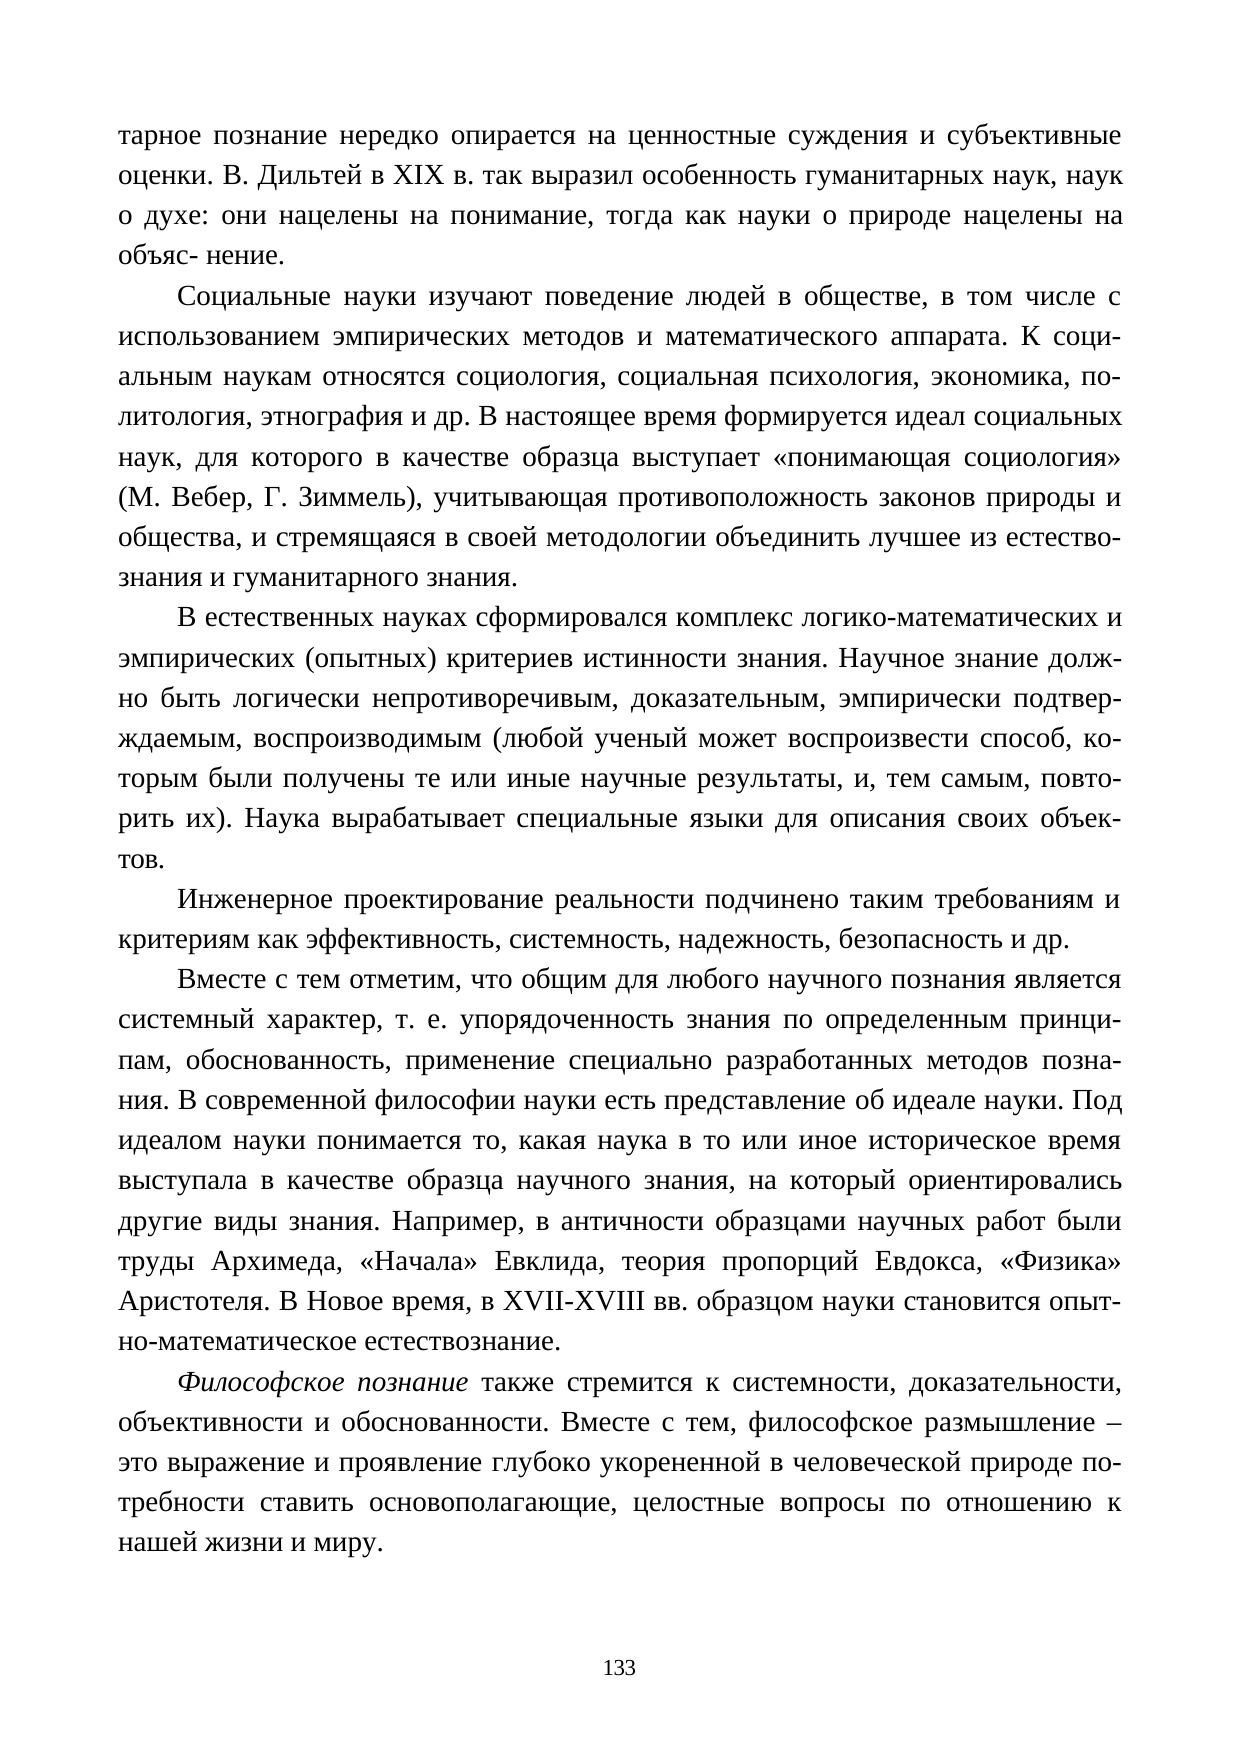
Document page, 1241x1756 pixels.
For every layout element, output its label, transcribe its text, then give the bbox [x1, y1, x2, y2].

text Вместе с тем отметим, что общим для любого научного познания является системный характер, т. е. упорядоченность знания по определенным принци- пам, обоснованность, применение специально разработанных методов позна- ния. В современной философии науки есть представление об идеале науки. Под идеалом науки понимается то, какая наука в то или иное историческое время выступала в качестве образца научного знания, на который ориентировались другие виды знания. Например, в античности образцами научных работ были труды Архимеда, «Начала» Евклида, теория пропорций Евдокса, «Физика» Аристотеля. В Новое время, в XVII-XVIII вв. образцом науки становится опыт- но-математическое естествознание. [118, 961, 1123, 1357]
text Философское познание также стремится к системности, доказательности, объективности и обоснованности. Вместе с тем, философское размышление – это выражение и проявление глубоко укорененной в человеческой природе по- требности ставить основополагающие, целостные вопросы по отношению к нашей жизни и миру. [118, 1364, 1123, 1558]
text Инженерное проектирование реальности подчинено таким требованиям и критериям как эффективность, системность, надежность, безопасность и др. [118, 881, 1122, 955]
text В естественных науках сформировался комплекс логико-математических и эмпирических (опытных) критериев истинности знания. Научное знание долж- но быть логически непротиворечивым, доказательным, эмпирически подтвер- ждаемым, воспроизводимым (любой ученый может воспроизвести способ, ко- торым были получены те или иные научные результаты, и, тем самым, повто- рить их). Наука вырабатывает специальные языки для описания своих объек- тов. [118, 599, 1123, 874]
text тарное познание нередко опирается на ценностные суждения и субъективные оценки. В. Дильтей в XIX в. так выразил особенность гуманитарных наук, наук о духе: они нацелены на понимание, тогда как науки о природе нацелены на объяс- нение. [118, 117, 1123, 271]
text Социальные науки изучают поведение людей в обществе, в том числе с использованием эмпирических методов и математического аппарата. К соци- альным наукам относятся социология, социальная психология, экономика, по- литология, этнография и др. В настоящее время формируется идеал социальных наук, для которого в качестве образца выступает «понимающая социология» (М. Вебер, Г. Зиммель), учитывающая противоположность законов природы и общества, и стремящаяся в своей методологии объединить лучшее из естество- знания и гуманитарного знания. [118, 278, 1122, 593]
